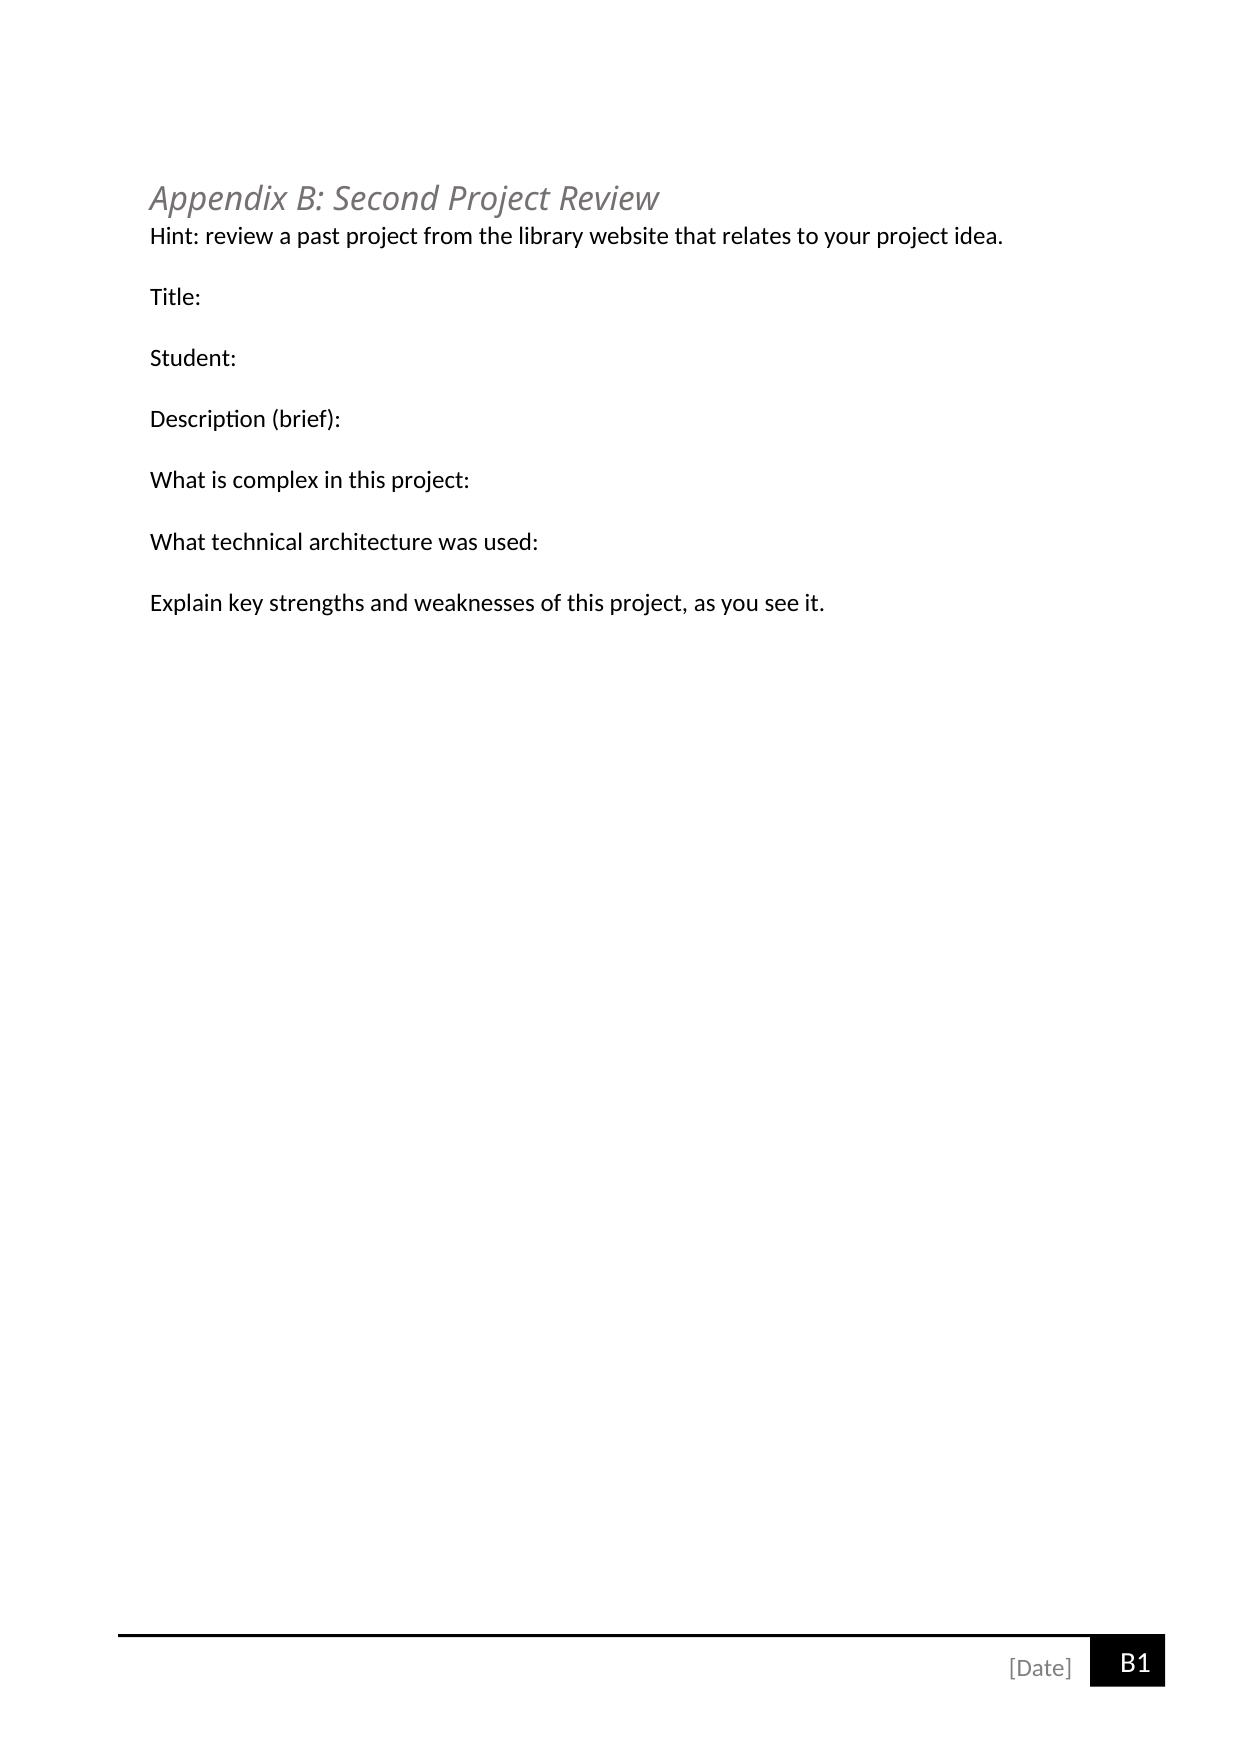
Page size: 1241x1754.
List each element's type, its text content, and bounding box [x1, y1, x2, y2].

text What technical architecture was used: [150, 526, 1090, 556]
text What is complex in this project: [150, 464, 1090, 495]
text Explain key strengths and weaknesses of this project, as you see it. [150, 587, 1090, 617]
subtitle Appendix B: Second Project Review [150, 175, 1090, 220]
text Description (brief): [150, 403, 1090, 434]
text Hint: review a past project from the library website that relates to your project idea. [150, 220, 1090, 251]
text Title: [150, 281, 1090, 312]
text Student: [150, 342, 1090, 373]
